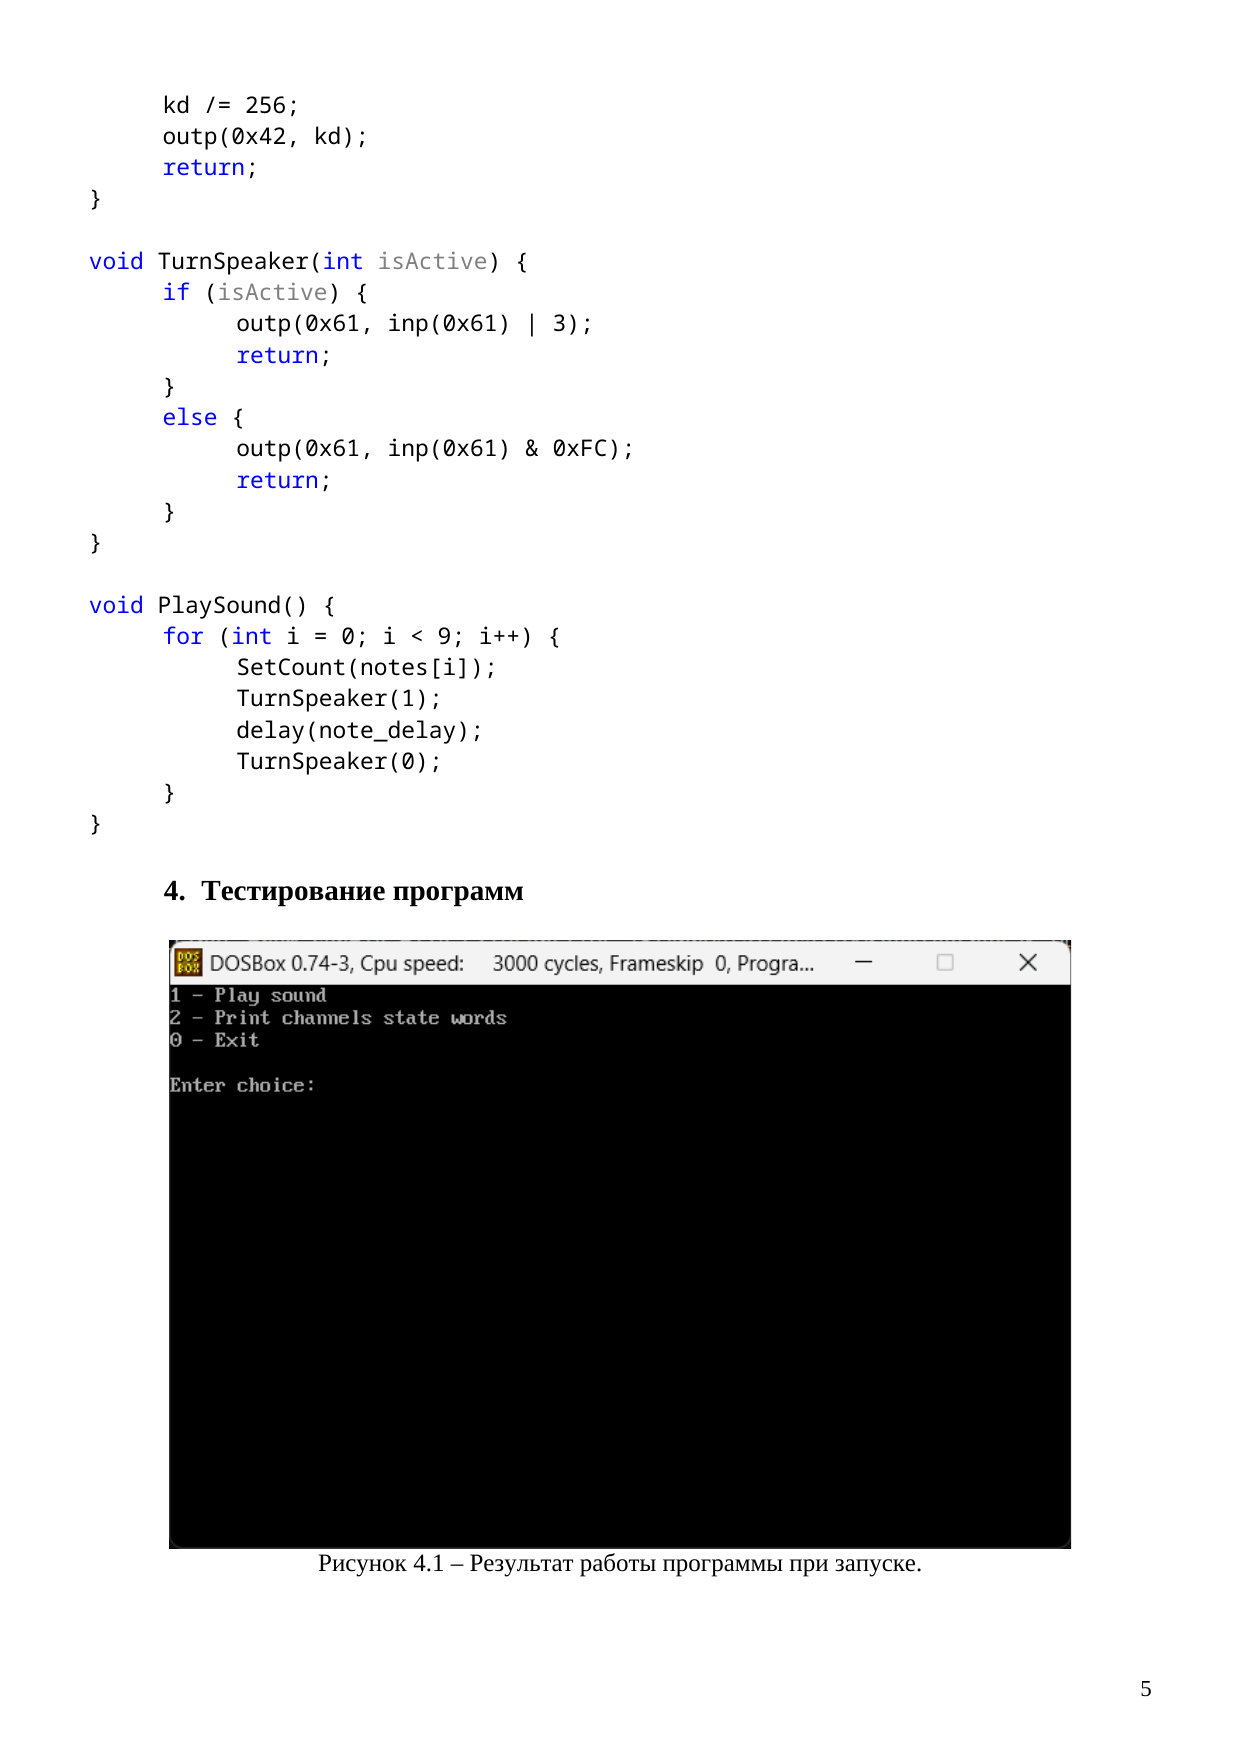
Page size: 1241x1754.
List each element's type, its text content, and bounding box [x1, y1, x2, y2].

text } [89, 526, 1152, 557]
text } [89, 807, 1152, 839]
picture [169, 940, 1072, 1549]
text delay(note_delay); [89, 714, 1152, 745]
text } [89, 370, 1152, 401]
text for (int i = 0; i < 9; i++) { [89, 620, 1152, 651]
text SetCount(notes[i]); [89, 651, 1152, 682]
text return; [89, 464, 1152, 495]
text TurnSpeaker(1); [89, 682, 1152, 714]
text void PlaySound() { [89, 589, 1152, 620]
text outp(0x61, inp(0x61) | 3); [89, 307, 1152, 339]
text } [89, 182, 1152, 214]
text if (isActive) { [89, 276, 1152, 307]
title Рисунок 4.1 – Результат работы программы при запуске. [89, 1548, 1152, 1577]
text return; [89, 151, 1152, 182]
text outp(0x42, kd); [89, 120, 1152, 151]
title Тестирование программ [164, 873, 1152, 907]
text void TurnSpeaker(int isActive) { [89, 245, 1152, 276]
text return; [89, 339, 1152, 370]
text kd /= 256; [89, 89, 1152, 120]
text outp(0x61, inp(0x61) & 0xFC); [89, 432, 1152, 464]
text TurnSpeaker(0); [89, 745, 1152, 776]
text } [89, 776, 1152, 807]
text else { [89, 401, 1152, 432]
text } [89, 495, 1152, 526]
